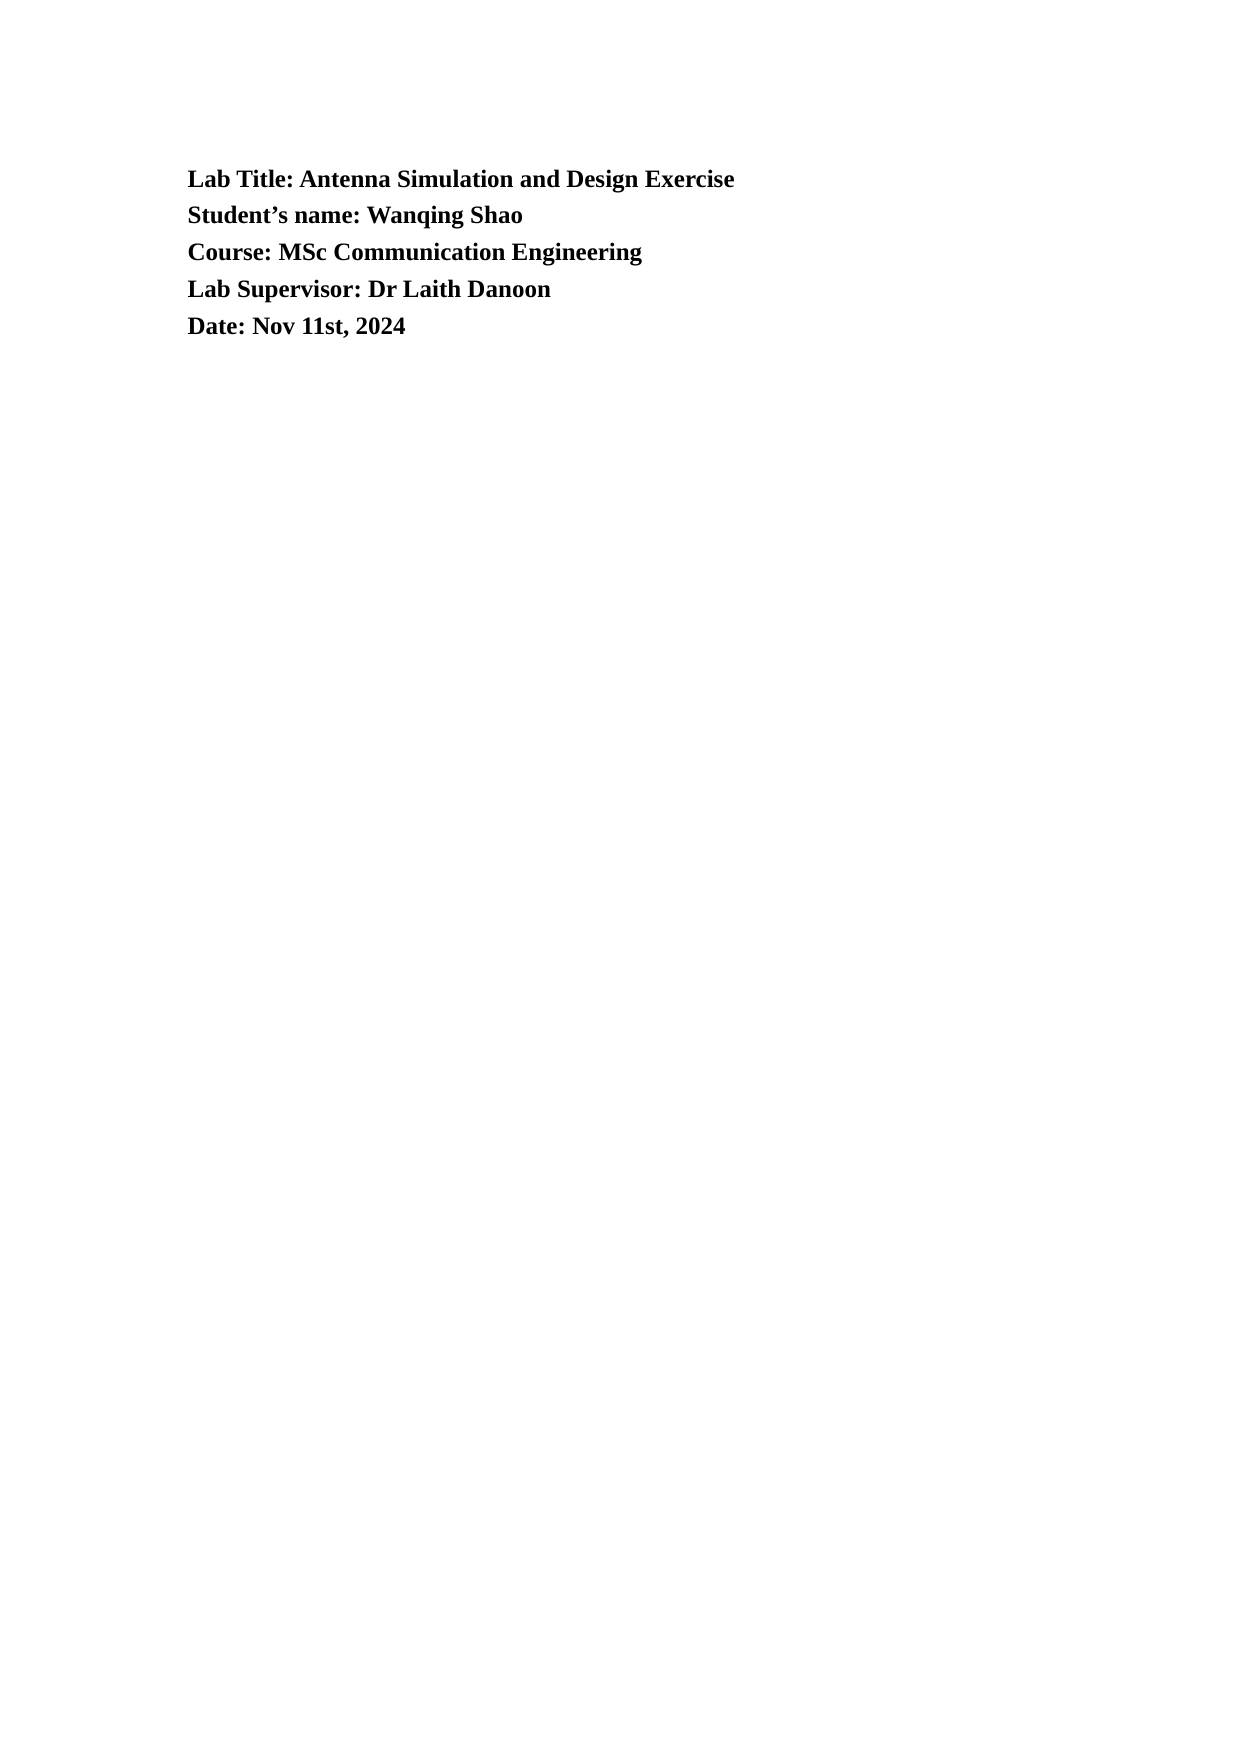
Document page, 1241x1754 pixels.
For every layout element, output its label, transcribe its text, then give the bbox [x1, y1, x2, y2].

text Course: MSc Communication Engineering [187, 236, 1053, 268]
text Lab Supervisor: Dr Laith Danoon [187, 272, 1053, 305]
text Date: Nov 11st, 2024 [187, 309, 1053, 342]
text Lab Title: Antenna Simulation and Design Exercise [187, 162, 1053, 194]
text Student’s name: Wanqing Shao [187, 199, 1053, 231]
